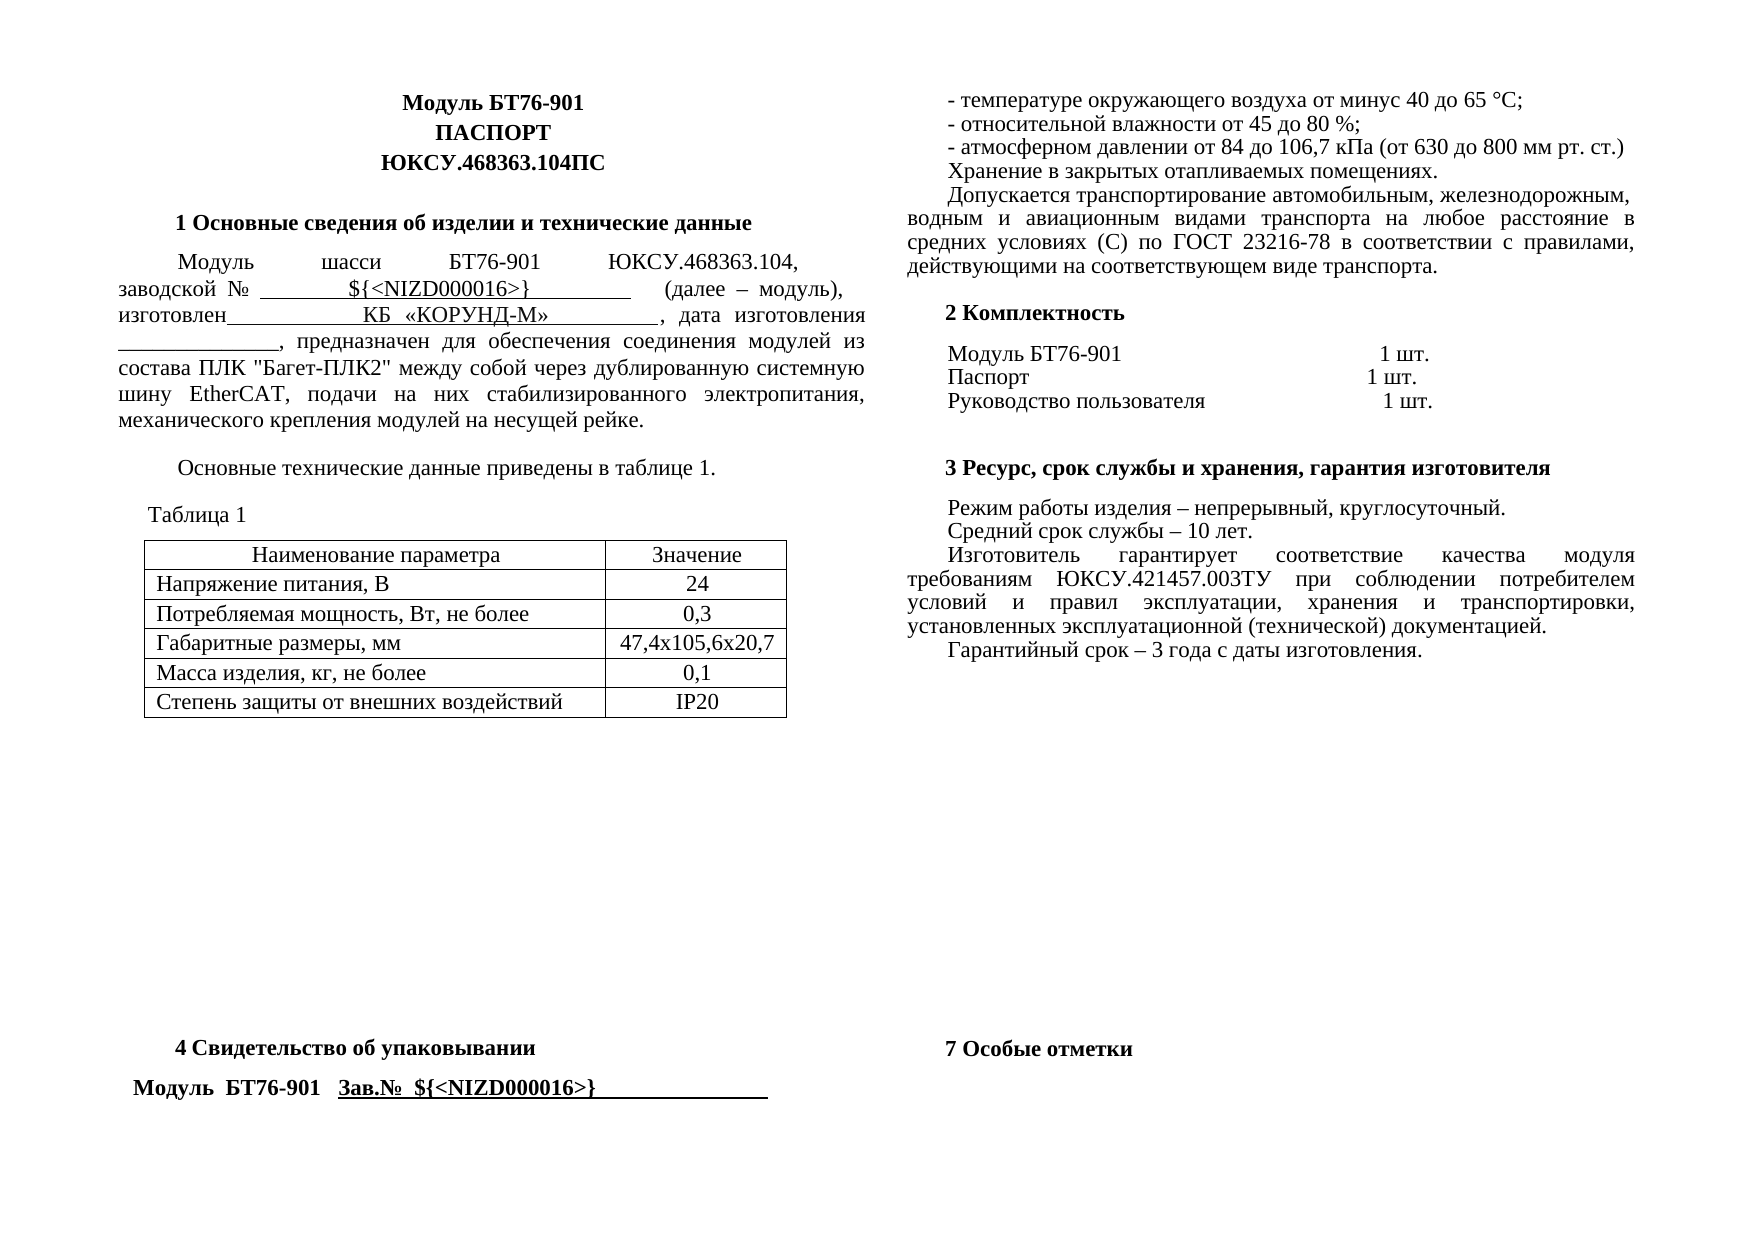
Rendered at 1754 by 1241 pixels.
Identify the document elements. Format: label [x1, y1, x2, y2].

table_cell [877, 1011, 1647, 1128]
table_header [877, 89, 1647, 1011]
table_cell [107, 1011, 877, 1128]
table_header [107, 89, 877, 1011]
